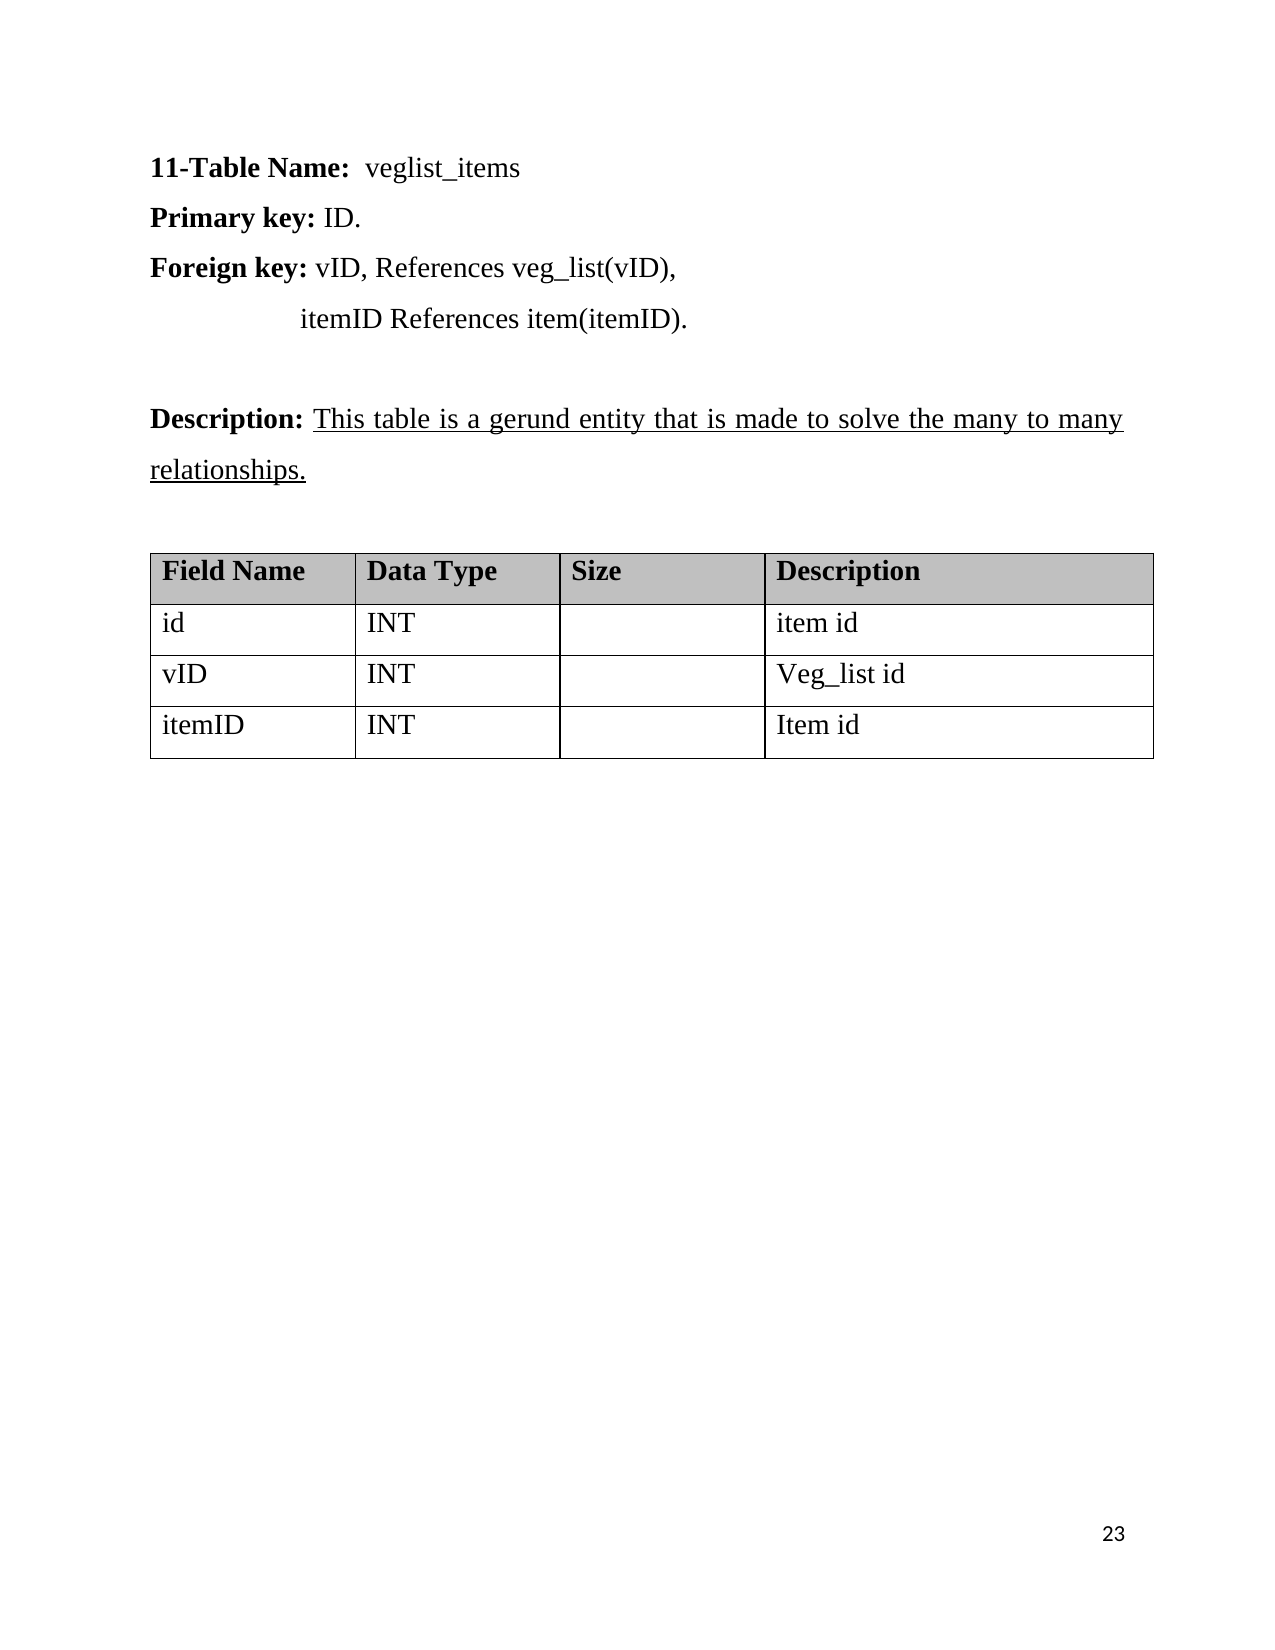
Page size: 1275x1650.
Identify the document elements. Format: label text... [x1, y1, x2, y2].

table_cell vID [151, 656, 355, 706]
subtitle Primary key: ID. [150, 200, 1125, 234]
subtitle Foreign key: vID, References veg_list(vID), [150, 251, 1125, 284]
table_cell [561, 605, 764, 655]
table_header Description [766, 554, 1153, 604]
subtitle itemID References item(itemID). [300, 301, 1125, 334]
table_cell INT [356, 605, 559, 655]
table_cell INT [356, 656, 559, 706]
table_header Data Type [356, 554, 559, 604]
table_cell itemID [151, 707, 355, 757]
table_cell item id [766, 605, 1153, 655]
table_header Size [561, 554, 764, 604]
table_cell Item id [766, 707, 1153, 757]
table_cell id [151, 605, 355, 655]
table_cell Veg_list id [766, 656, 1153, 706]
table_cell [561, 707, 764, 757]
table_header Field Name [151, 554, 355, 604]
subtitle Description: This table is a gerund entity that is made to solve the many to many relationships. [150, 402, 1125, 485]
subtitle 11-Table Name: veglist_items [150, 150, 1125, 183]
table_cell [561, 656, 764, 706]
table_cell INT [356, 707, 559, 757]
